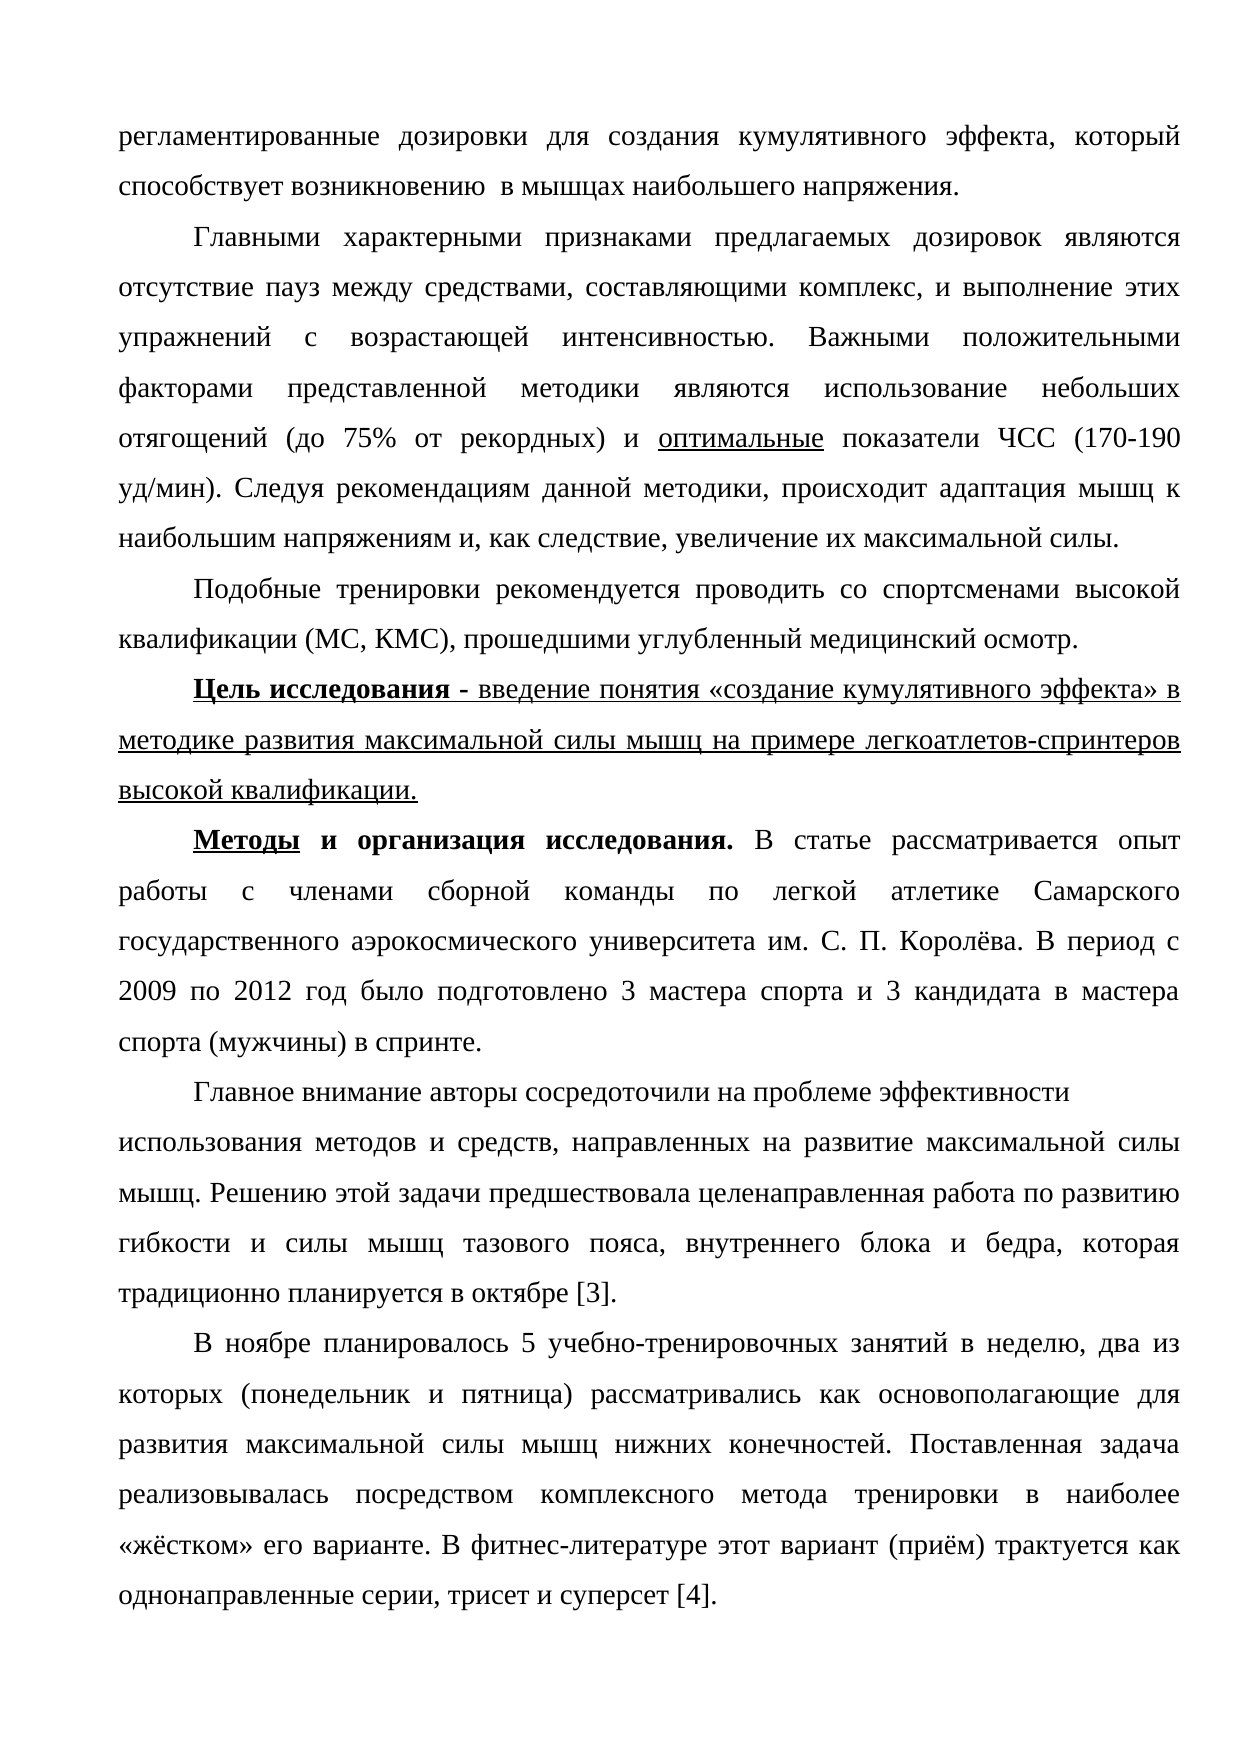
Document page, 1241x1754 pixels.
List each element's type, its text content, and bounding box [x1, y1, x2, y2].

text Главными характерными признаками предлагаемых дозировок являются отсутствие пауз между средствами, составляющими комплекс, и выполнение этих упражнений с возрастающей интенсивностью. Важными положительными факторами представленной методики являются использование небольших отягощений (до 75% от рекордных) и оптимальные показатели ЧСС (170-190 уд/мин). Следуя рекомендациям данной методики, происходит адаптация мышц к наибольшим напряжениям и, как следствие, увеличение их максимальной силы. [118, 219, 1181, 554]
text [118, 118, 1181, 202]
text В ноябре планировалось 5 учебно-тренировочных занятий в неделю, два из которых (понедельник и пятница) рассматривались как основополагающие для развития максимальной силы мышц нижних конечностей. Поставленная задача реализовывалась посредством комплексного метода тренировки в наиболее «жёстком» его варианте. В фитнес-литературе этот вариант (приём) трактуется как однонаправленные серии, трисет и суперсет [4]. [118, 1326, 1181, 1611]
text Цель исследования - введение понятия «создание кумулятивного эффекта» в методике развития максимальной силы мышц на примере легкоатлетов-спринтеров высокой квалификации. [118, 672, 1181, 751]
text Подобные тренировки рекомендуется проводить со спортсменами высокой квалификации (МС, КМС), прошедшими углубленный медицинский осмотр. [118, 571, 1181, 655]
text Методы и организация исследования. В статье рассматривается опыт работы с членами сборной команды по легкой атлетике Самарского государственного аэрокосмического университета им. С. П. Королёва. В период с 2009 по 2012 год было подготовлено 3 мастера спорта и 3 кандидата в мастера спорта (мужчины) в спринте. [118, 822, 1181, 1057]
text использования методов и средств, направленных на развитие максимальной силы мышц. Решению этой задачи предшествовала целенаправленная работа по развитию гибкости и силы мышц тазового пояса, внутреннего блока и бедра, которая традиционно планируется в октябре [3]. [118, 1124, 1181, 1309]
text Главное внимание авторы сосредоточили на проблеме эффективности [118, 1074, 1181, 1108]
text Цель исследования - введение понятия «создание кумулятивного эффекта» в методике развития максимальной силы мышц на примере легкоатлетов-спринтеров высокой квалификации. [118, 753, 1181, 806]
